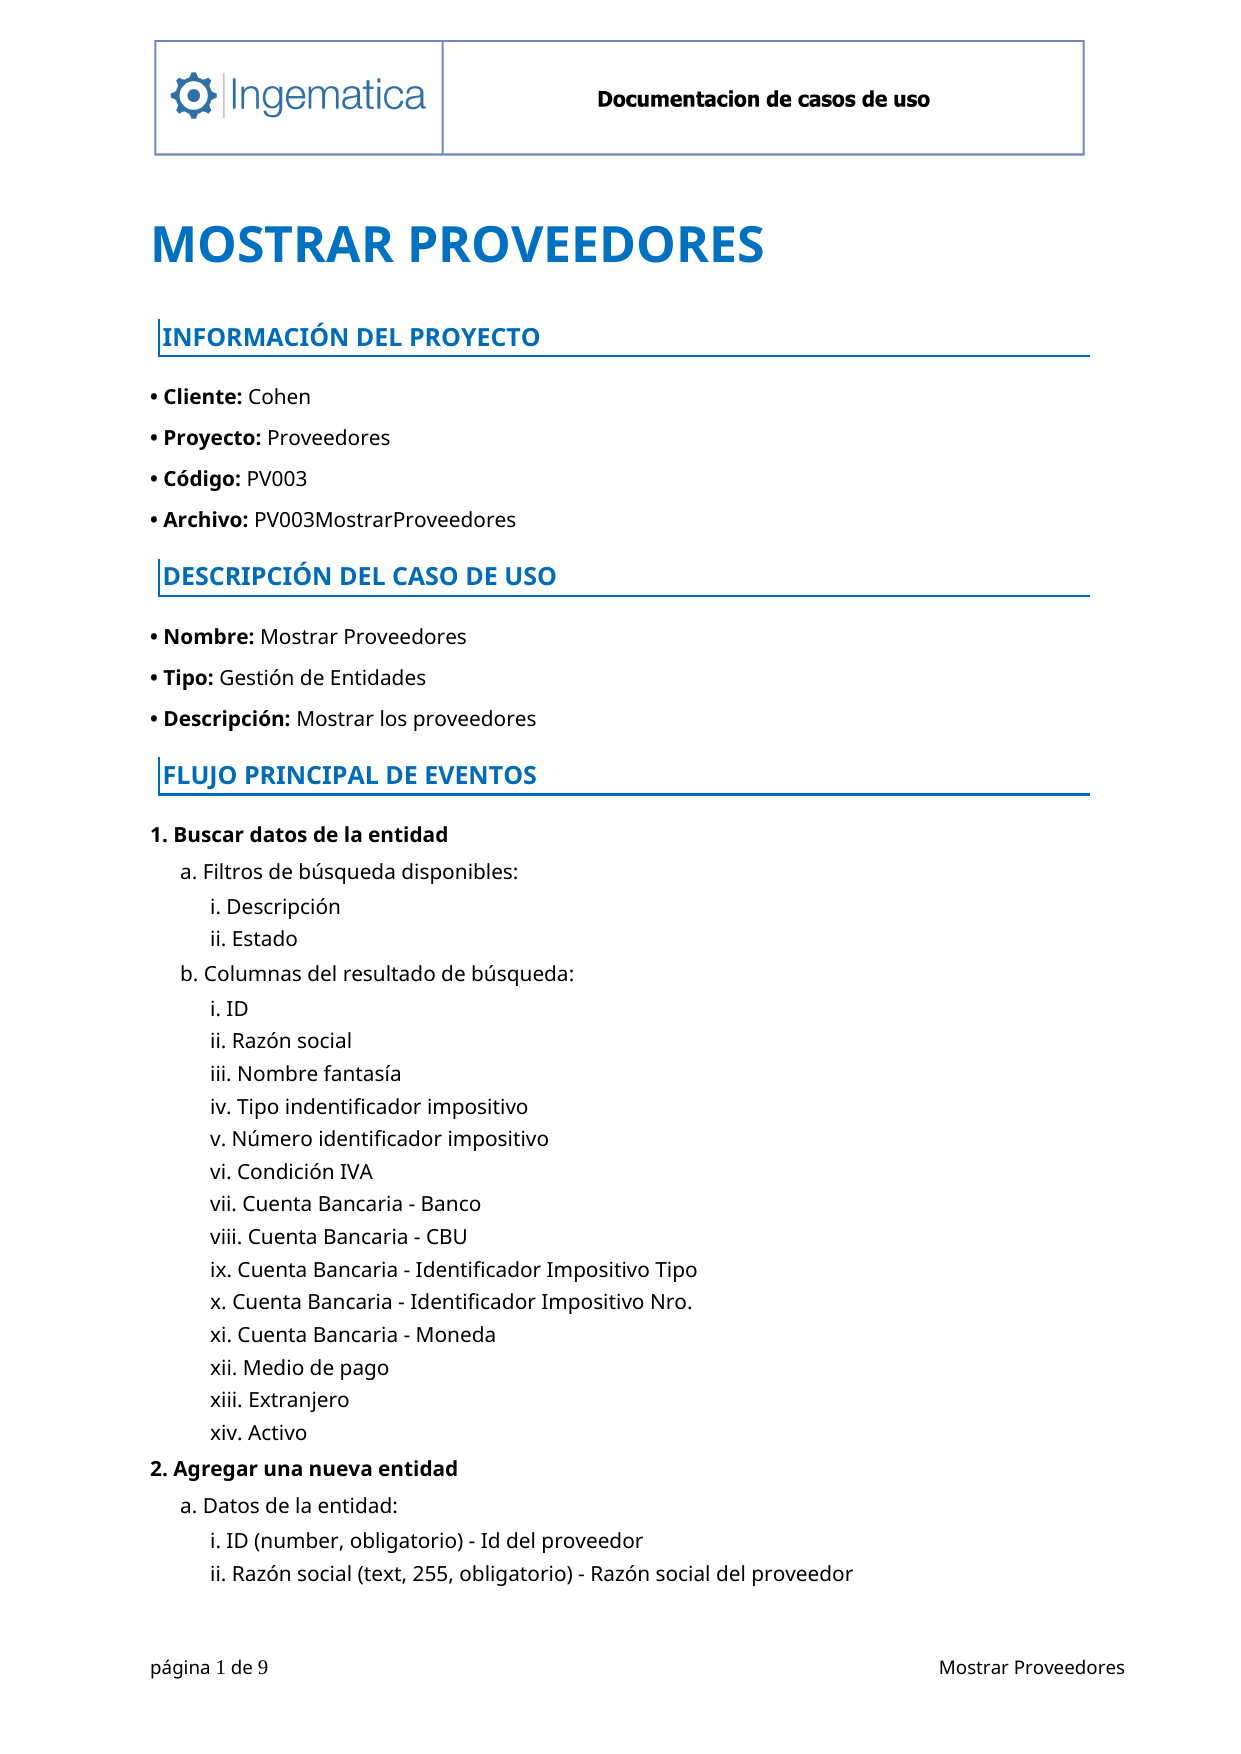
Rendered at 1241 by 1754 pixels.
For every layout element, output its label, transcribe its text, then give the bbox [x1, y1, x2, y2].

picture [150, 35, 1088, 161]
text 2. Agregar una nueva entidad [150, 1454, 1090, 1483]
text iv. Tipo indentificador impositivo [210, 1092, 1090, 1120]
text • Proyecto: Proveedores [150, 423, 1090, 452]
text b. Columnas del resultado de búsqueda: [180, 959, 1090, 988]
text 1. Buscar datos de la entidad [150, 821, 1090, 849]
subtitle DESCRIPCIÓN DEL CASO DE USO [160, 559, 1090, 595]
text • Cliente: Cohen [150, 382, 1090, 411]
text i. ID [210, 994, 1090, 1022]
text x. Cuenta Bancaria - Identificador Impositivo Nro. [210, 1287, 1090, 1316]
text vii. Cuenta Bancaria - Banco [210, 1189, 1090, 1218]
text ii. Razón social [210, 1027, 1090, 1055]
text a. Datos de la entidad: [180, 1491, 1090, 1520]
text a. Filtros de búsqueda disponibles: [180, 857, 1090, 886]
text • Archivo: PV003MostrarProveedores [150, 505, 1090, 534]
text xiv. Activo [210, 1418, 1090, 1446]
subtitle INFORMACIÓN DEL PROYECTO [160, 319, 1090, 355]
text ii. Estado [210, 924, 1090, 953]
text ii. Razón social (text, 255, obligatorio) - Razón social del proveedor [210, 1559, 1090, 1587]
text • Tipo: Gestión de Entidades [150, 663, 1090, 691]
text viii. Cuenta Bancaria - CBU [210, 1222, 1090, 1251]
text xii. Medio de pago [210, 1353, 1090, 1381]
text • Nombre: Mostrar Proveedores [150, 622, 1090, 650]
text i. ID (number, obligatorio) - Id del proveedor [210, 1526, 1090, 1554]
text xi. Cuenta Bancaria - Moneda [210, 1320, 1090, 1348]
text xiii. Extranjero [210, 1385, 1090, 1414]
title MOSTRAR PROVEEDORES [150, 209, 1090, 278]
text iii. Nombre fantasía [210, 1059, 1090, 1088]
text • Código: PV003 [150, 464, 1090, 493]
text ix. Cuenta Bancaria - Identificador Impositivo Tipo [210, 1255, 1090, 1283]
subtitle FLUJO PRINCIPAL DE EVENTOS [160, 757, 1090, 793]
text i. Descripción [210, 892, 1090, 920]
text v. Número identificador impositivo [210, 1124, 1090, 1153]
text vi. Condición IVA [210, 1157, 1090, 1185]
text • Descripción: Mostrar los proveedores [150, 704, 1090, 732]
